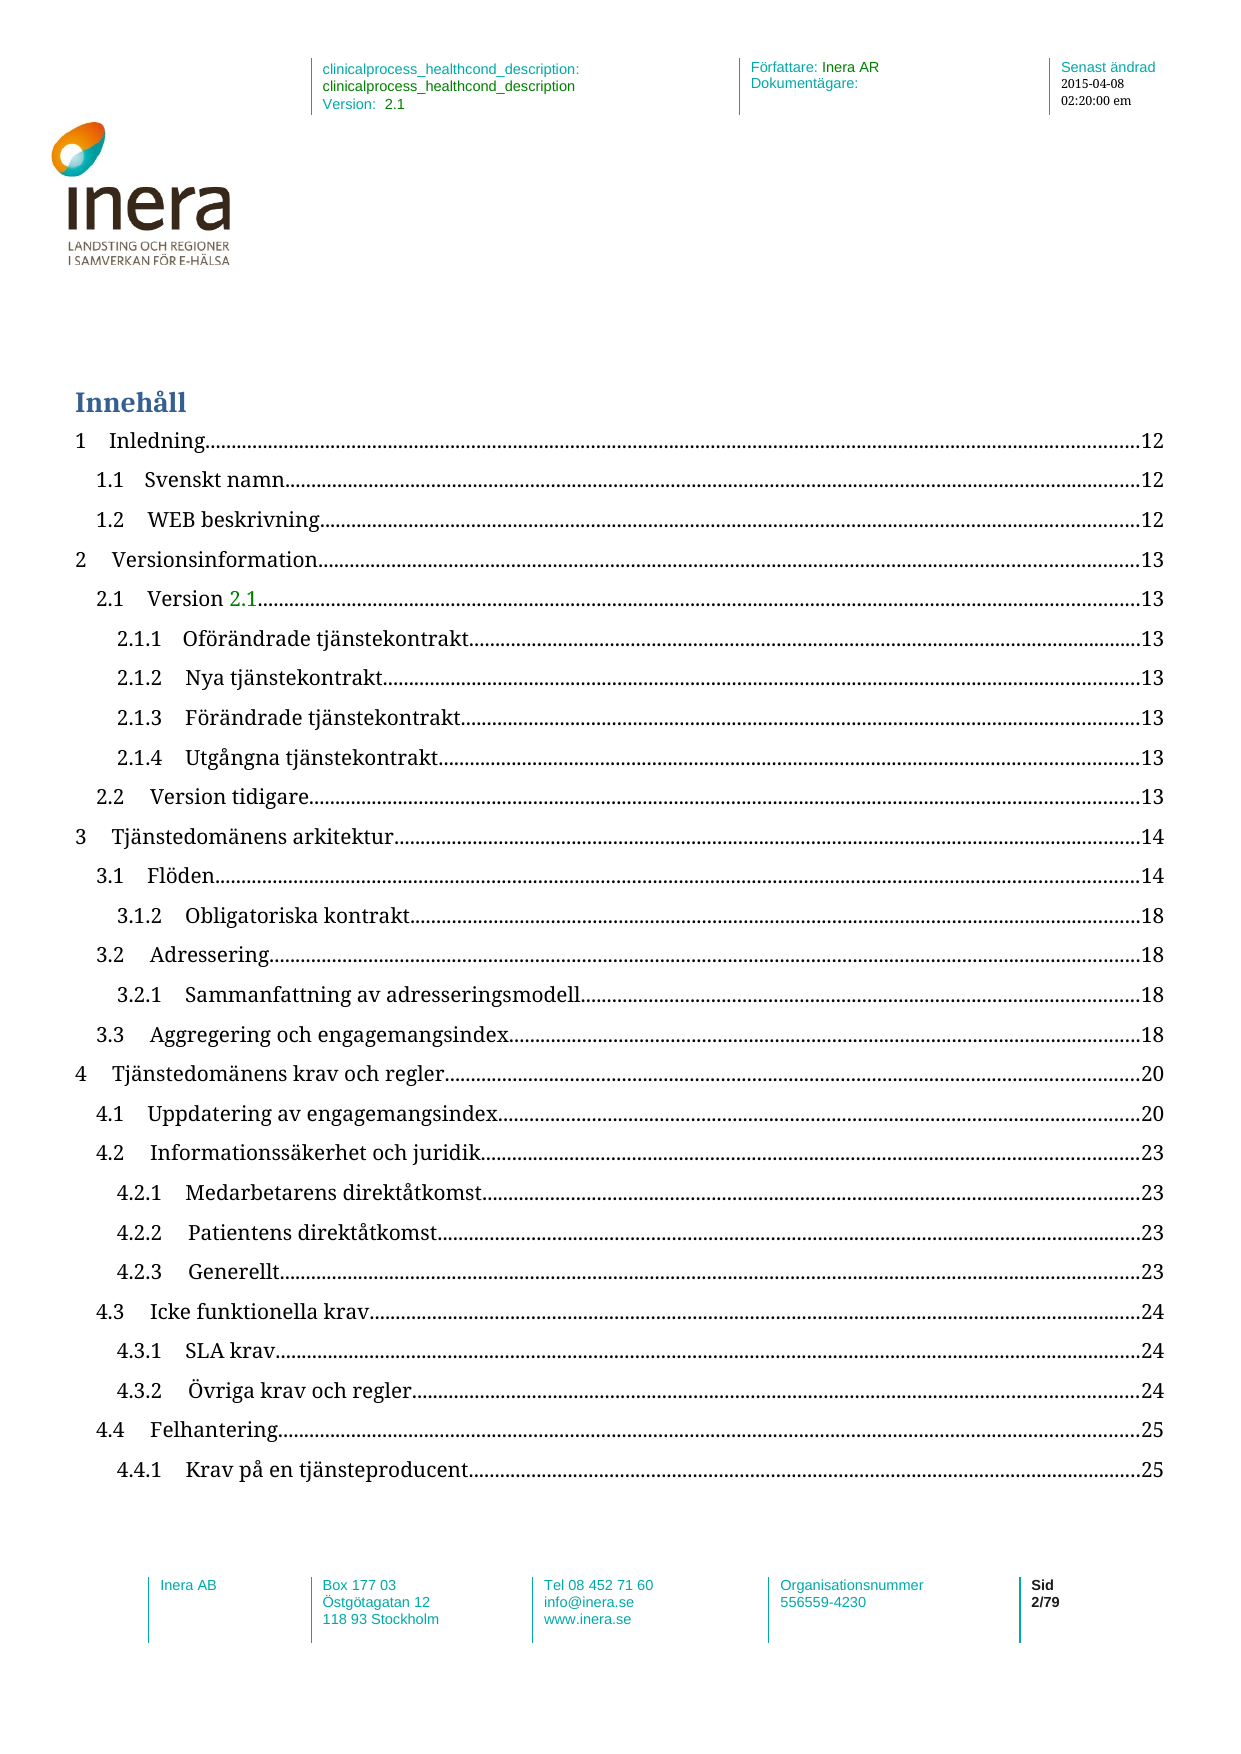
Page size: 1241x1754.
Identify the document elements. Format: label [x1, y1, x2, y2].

picture [51, 122, 230, 265]
